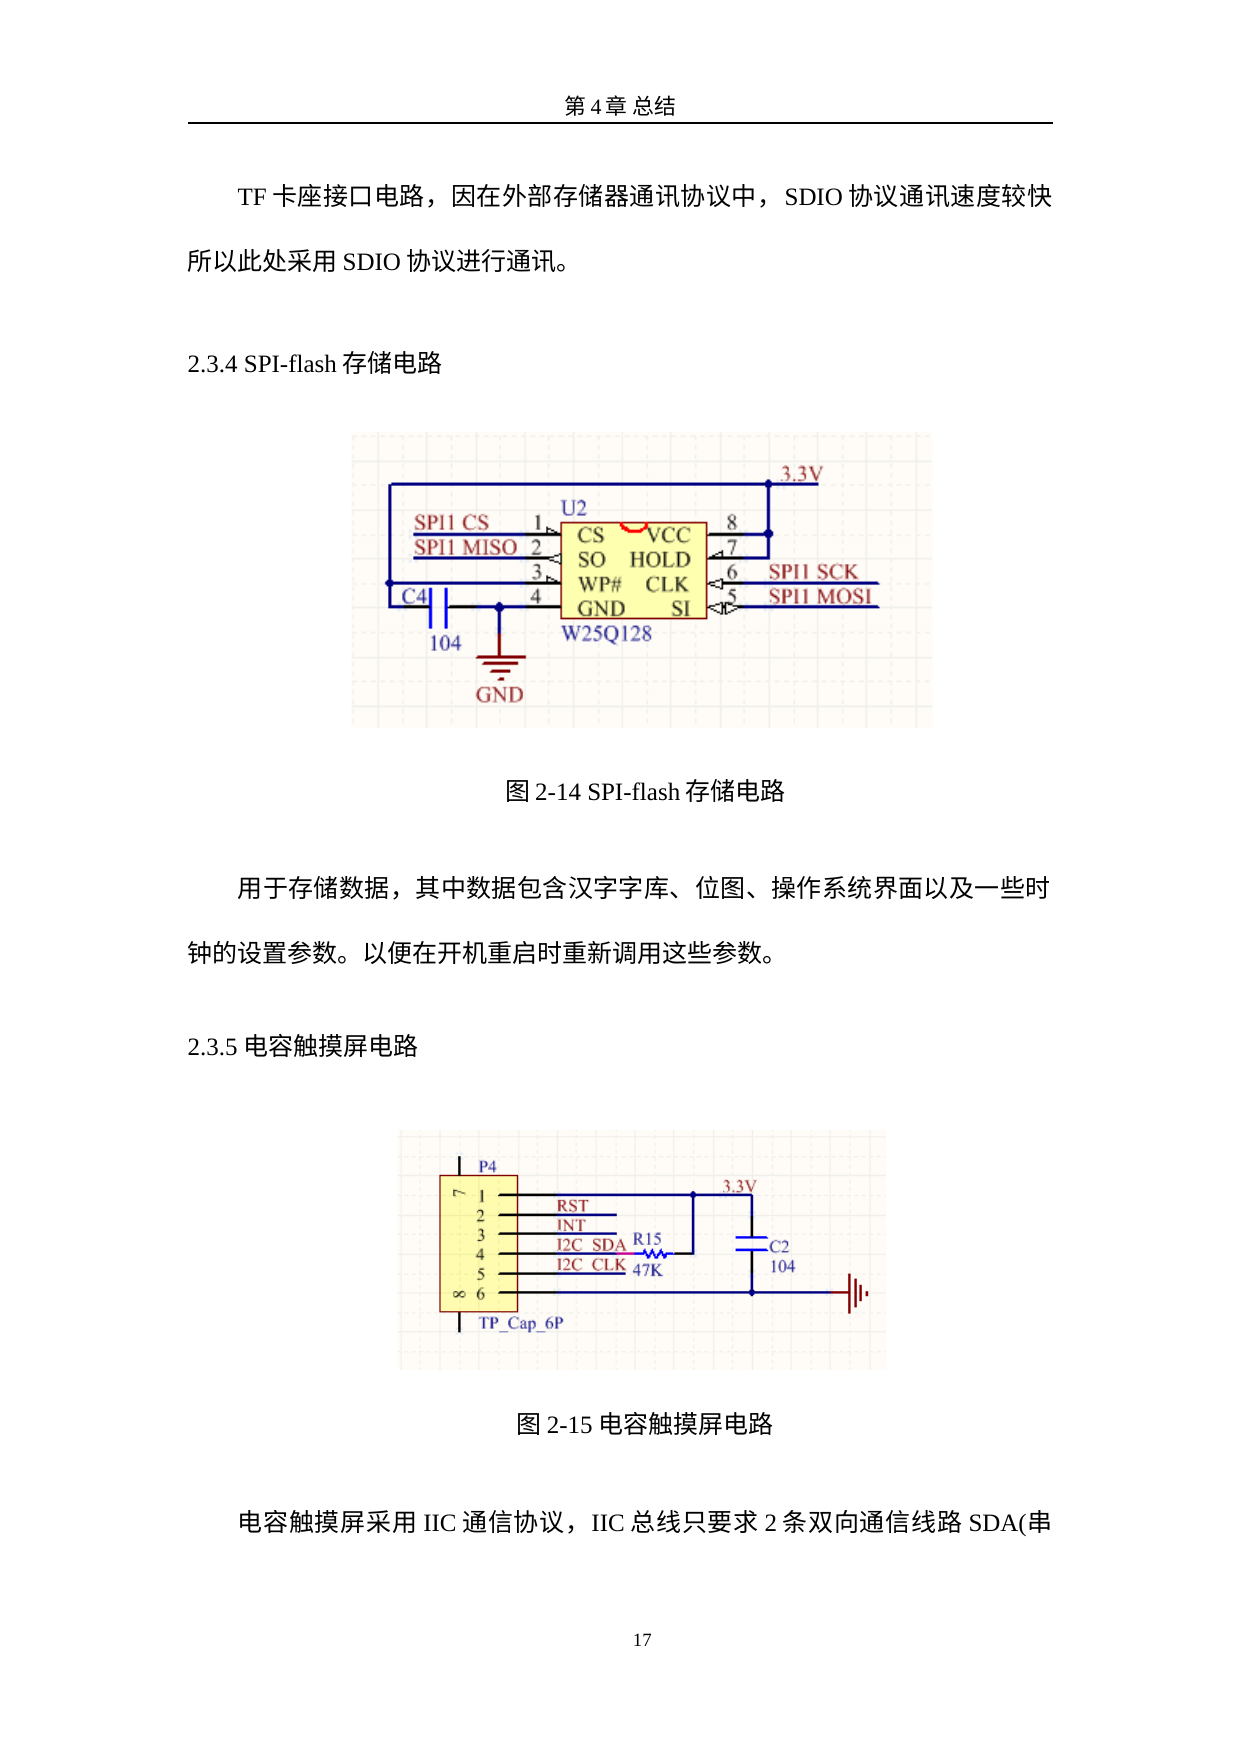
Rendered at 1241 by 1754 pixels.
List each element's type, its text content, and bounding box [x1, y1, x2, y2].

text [187, 1488, 1053, 1553]
text TF卡座接口电路，因在外部存储器通讯协议中，SDIO协议通讯速度较快所以此处采用SDIO协议进行通讯。 [187, 162, 1053, 292]
text 图2-15 电容触摸屏电路 [187, 1390, 1053, 1455]
picture [397, 1130, 887, 1370]
picture [351, 432, 933, 728]
subtitle 2.3.5 电容触摸屏电路 [187, 1012, 1053, 1077]
list 2.3.4 SPI-flash存储电路 [187, 329, 1053, 394]
text 用于存储数据，其中数据包含汉字字库、位图、操作系统界面以及一些时钟的设置参数。以便在开机重启时重新调用这些参数。 [187, 854, 1053, 984]
text 图2-14 SPI-flash存储电路 [187, 757, 1053, 822]
